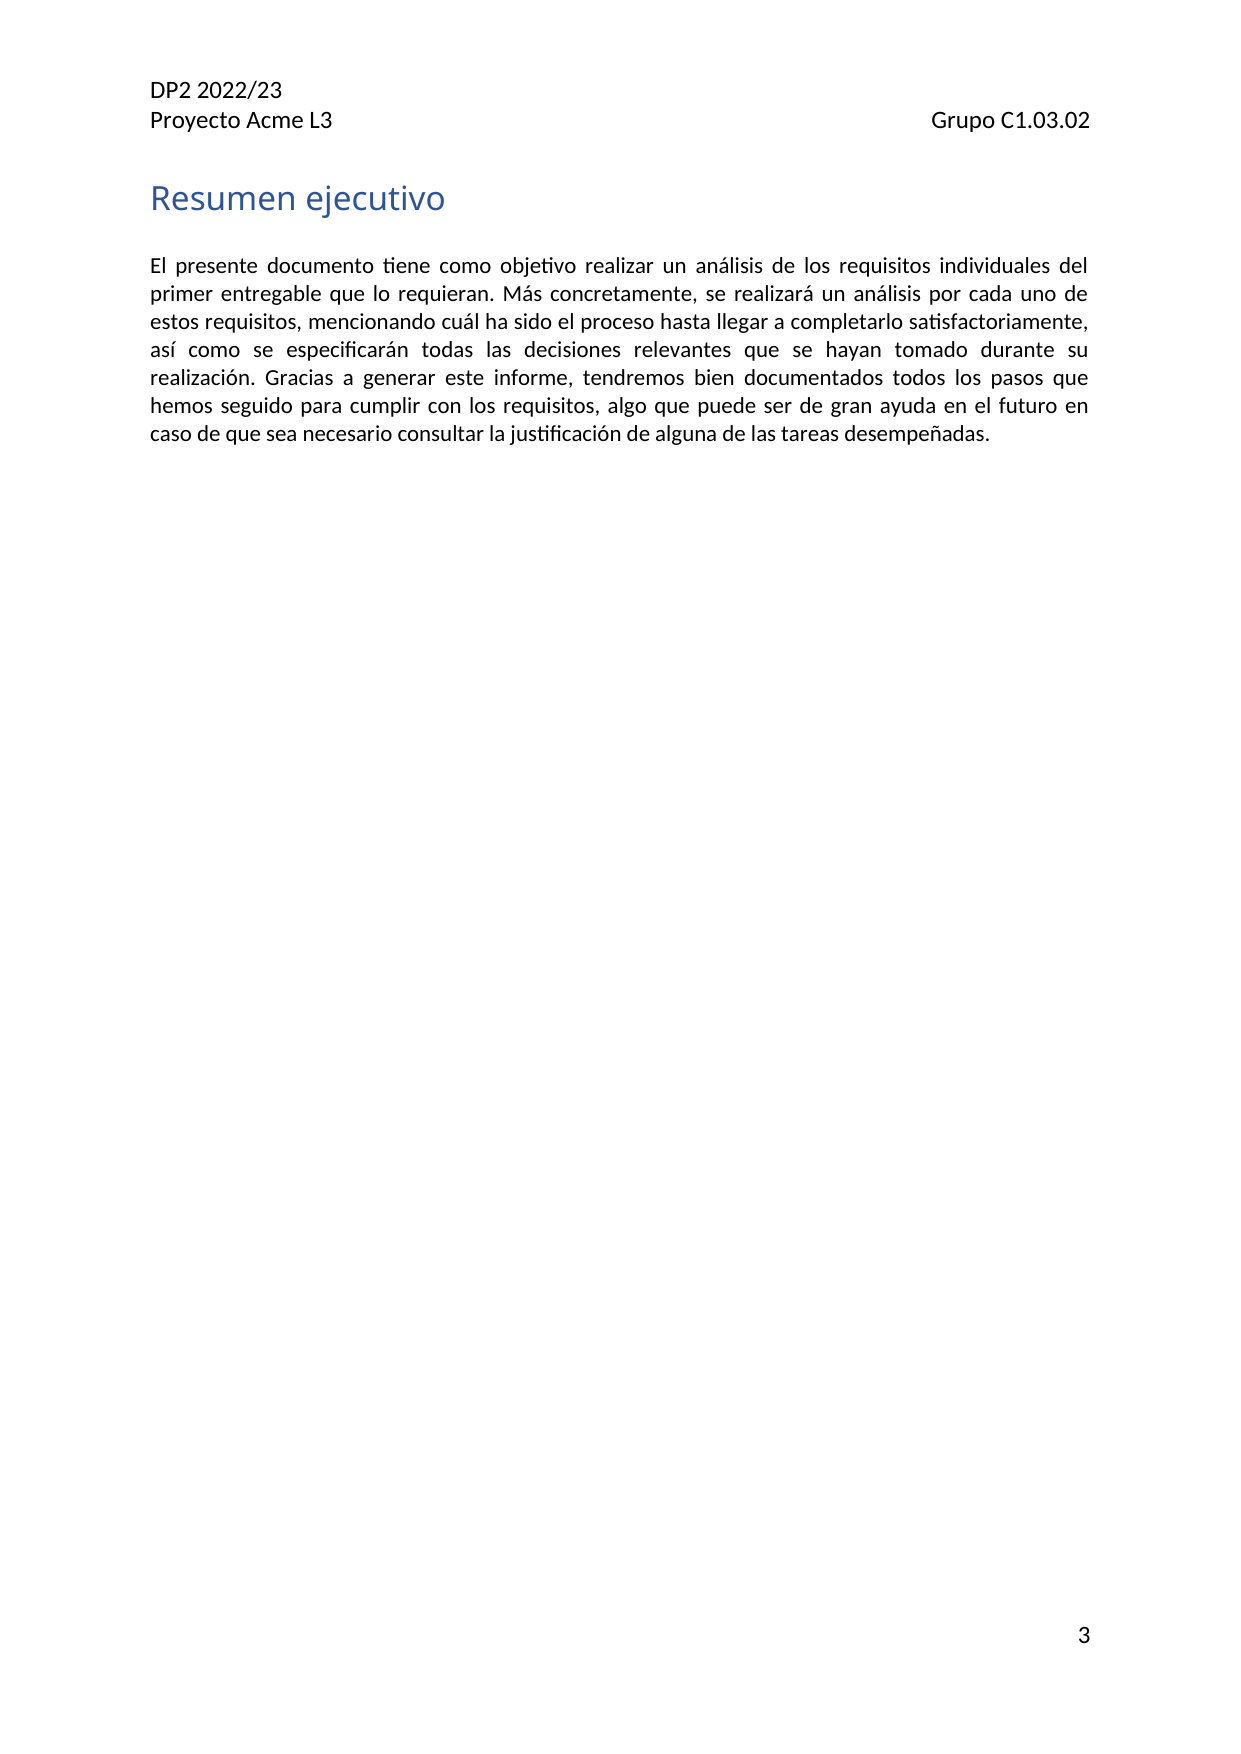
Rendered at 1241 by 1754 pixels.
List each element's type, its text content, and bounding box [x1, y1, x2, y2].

subtitle Resumen ejecutivo [150, 175, 1090, 220]
text El presente documento tiene como objetivo realizar un análisis de los requisitos individuales del primer entregable que lo requieran. Más concretamente, se realizará un análisis por cada uno de estos requisitos, mencionando cuál ha sido el proceso hasta llegar a completarlo satisfactoriamente, así como se especificarán todas las decisiones relevantes que se hayan tomado durante su realización. Gracias a generar este informe, tendremos bien documentados todos los pasos que hemos seguido para cumplir con los requisitos, algo que puede ser de gran ayuda en el futuro en caso de que sea necesario consultar la justificación de alguna de las tareas desempeñadas. [150, 251, 1090, 447]
